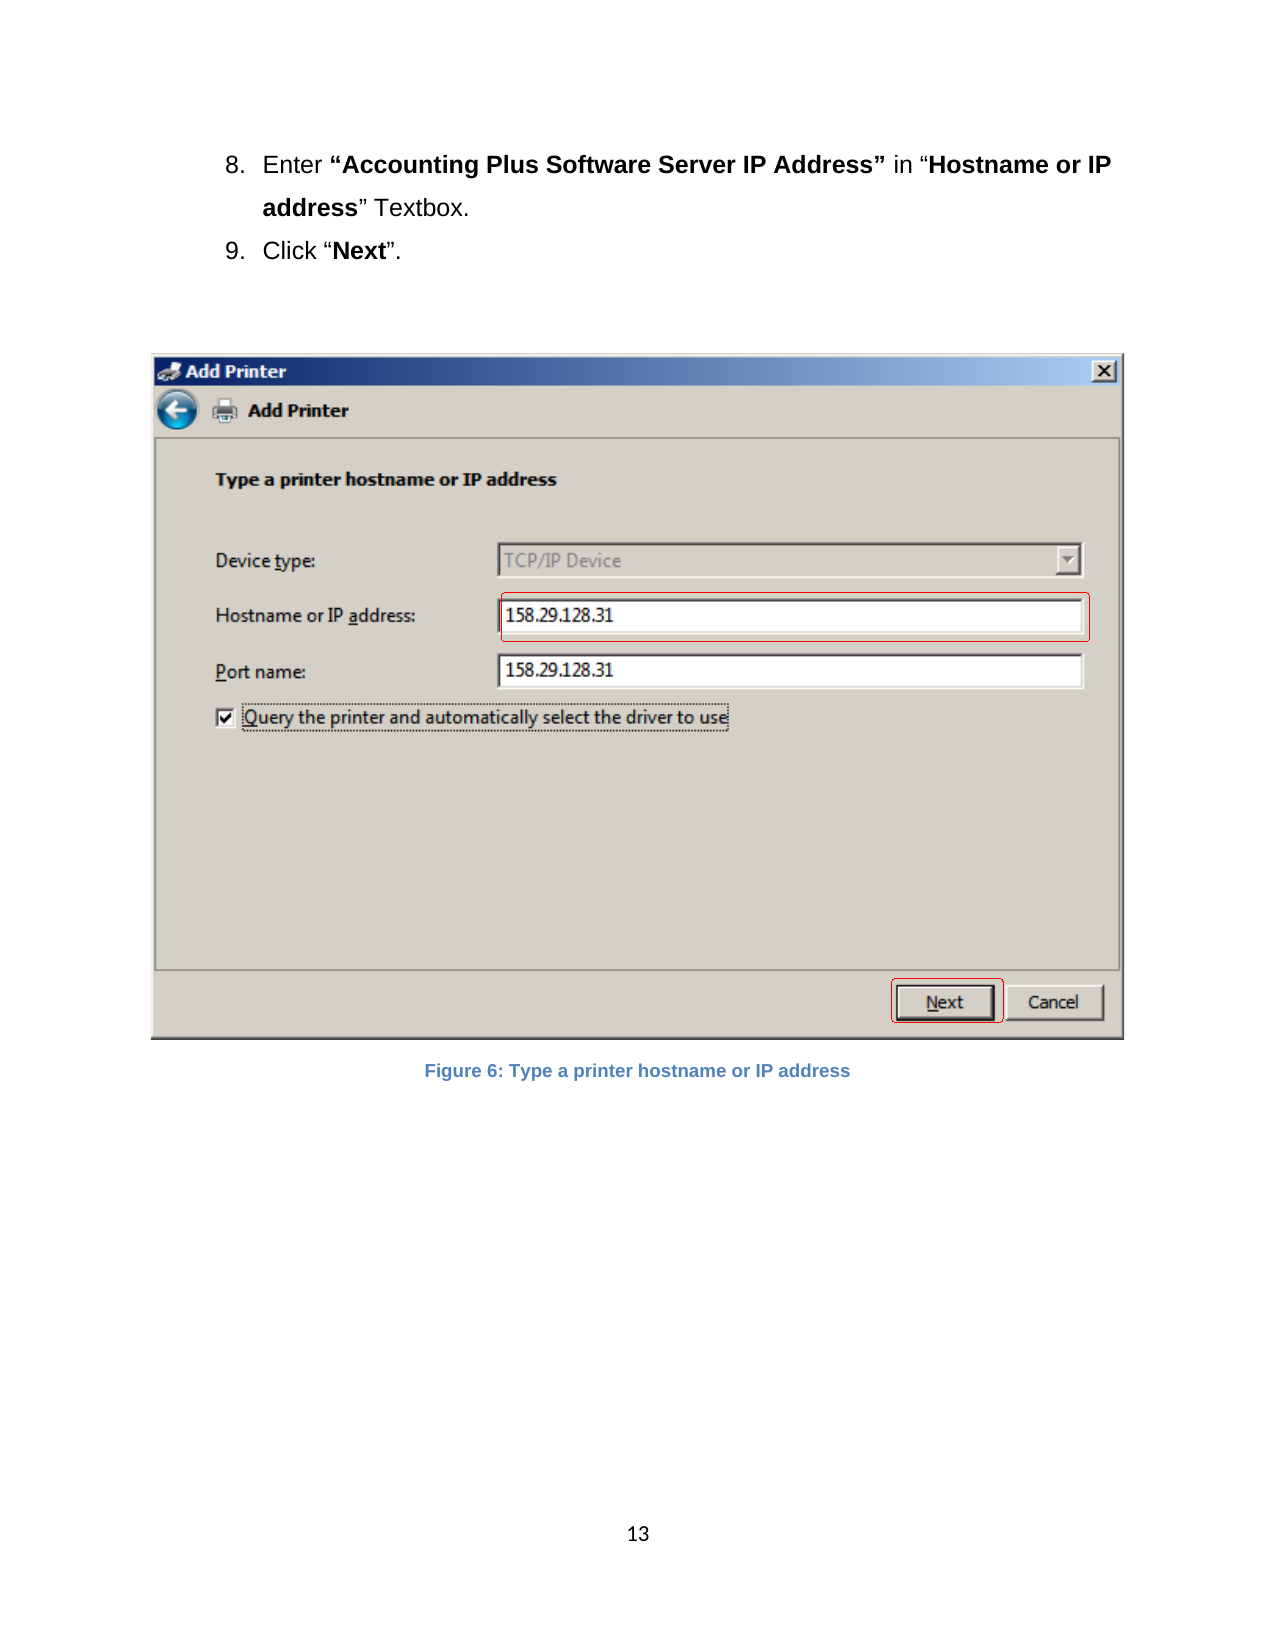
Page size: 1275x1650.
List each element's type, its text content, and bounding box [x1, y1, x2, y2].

text Figure 6: Type a printer hostname or IP address [150, 1060, 1125, 1082]
list Click “Next”. [225, 236, 1125, 265]
list Enter “Accounting Plus Software Server IP Address” in “Hostname or IP address” Textbox. [225, 150, 1125, 222]
picture [150, 353, 1125, 1040]
